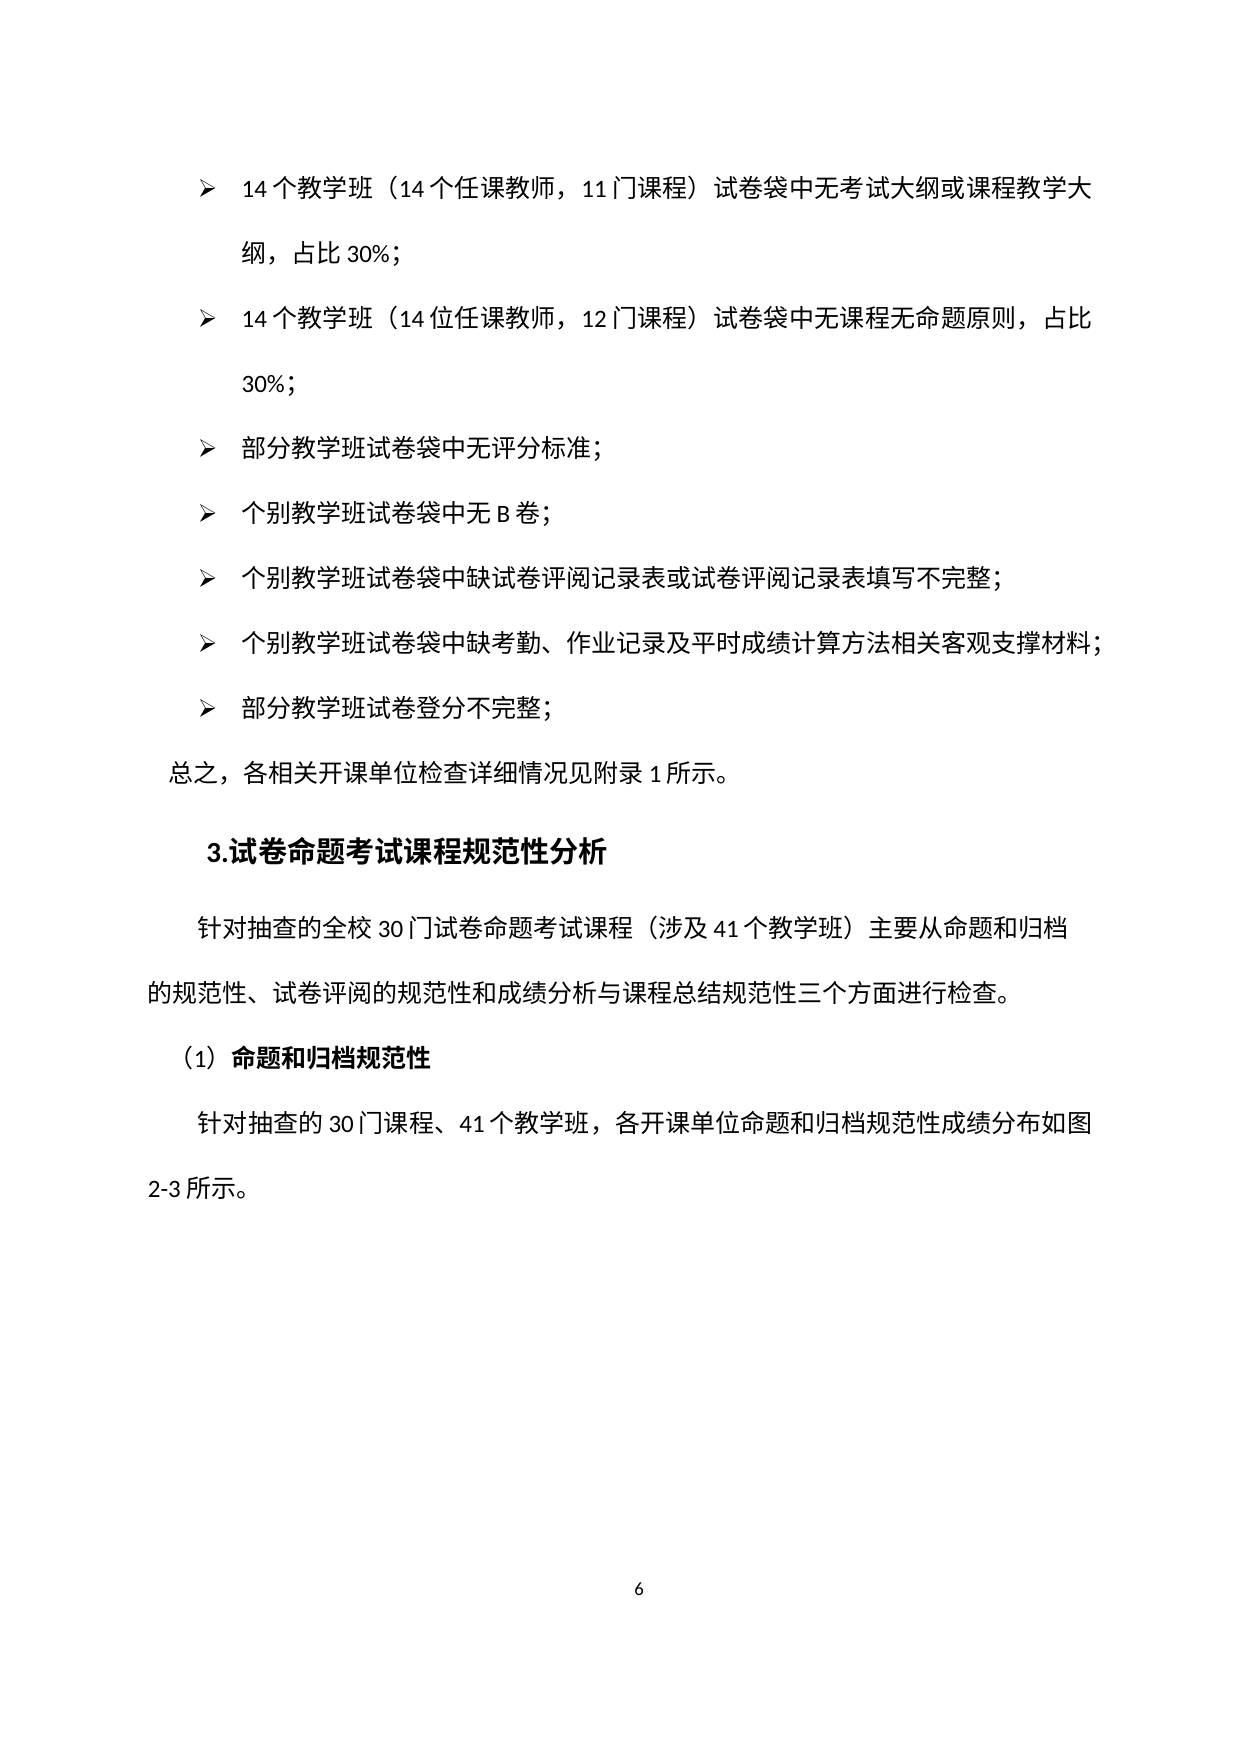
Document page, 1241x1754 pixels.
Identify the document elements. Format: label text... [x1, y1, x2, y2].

text 总之，各相关开课单位检查详细情况见附录1所示。 [168, 739, 1092, 804]
list 部分教学班试卷登分不完整； [198, 674, 1092, 739]
list 个别教学班试卷袋中无B卷； [198, 479, 1092, 544]
text 针对抽查的全校30门试卷命题考试课程（涉及41个教学班）主要从命题和归档的规范性、试卷评阅的规范性和成绩分析与课程总结规范性三个方面进行检查。 [148, 894, 1092, 1024]
subtitle 3.试卷命题考试课程规范性分析 [148, 817, 1092, 882]
list 14个教学班（14个任课教师，11门课程）试卷袋中无考试大纲或课程教学大纲，占比30%； [198, 154, 1092, 284]
list 个别教学班试卷袋中缺考勤、作业记录及平时成绩计算方法相关客观支撑材料； [198, 609, 1092, 674]
text 针对抽查的30门课程、41个教学班，各开课单位命题和归档规范性成绩分布如图2-3所示。 [148, 1089, 1092, 1219]
text （1）命题和归档规范性 [148, 1024, 1092, 1089]
list 14个教学班（14位任课教师，12门课程）试卷袋中无课程无命题原则，占比30%； [198, 284, 1092, 414]
list 部分教学班试卷袋中无评分标准； [198, 414, 1092, 479]
list 个别教学班试卷袋中缺试卷评阅记录表或试卷评阅记录表填写不完整； [198, 544, 1092, 609]
